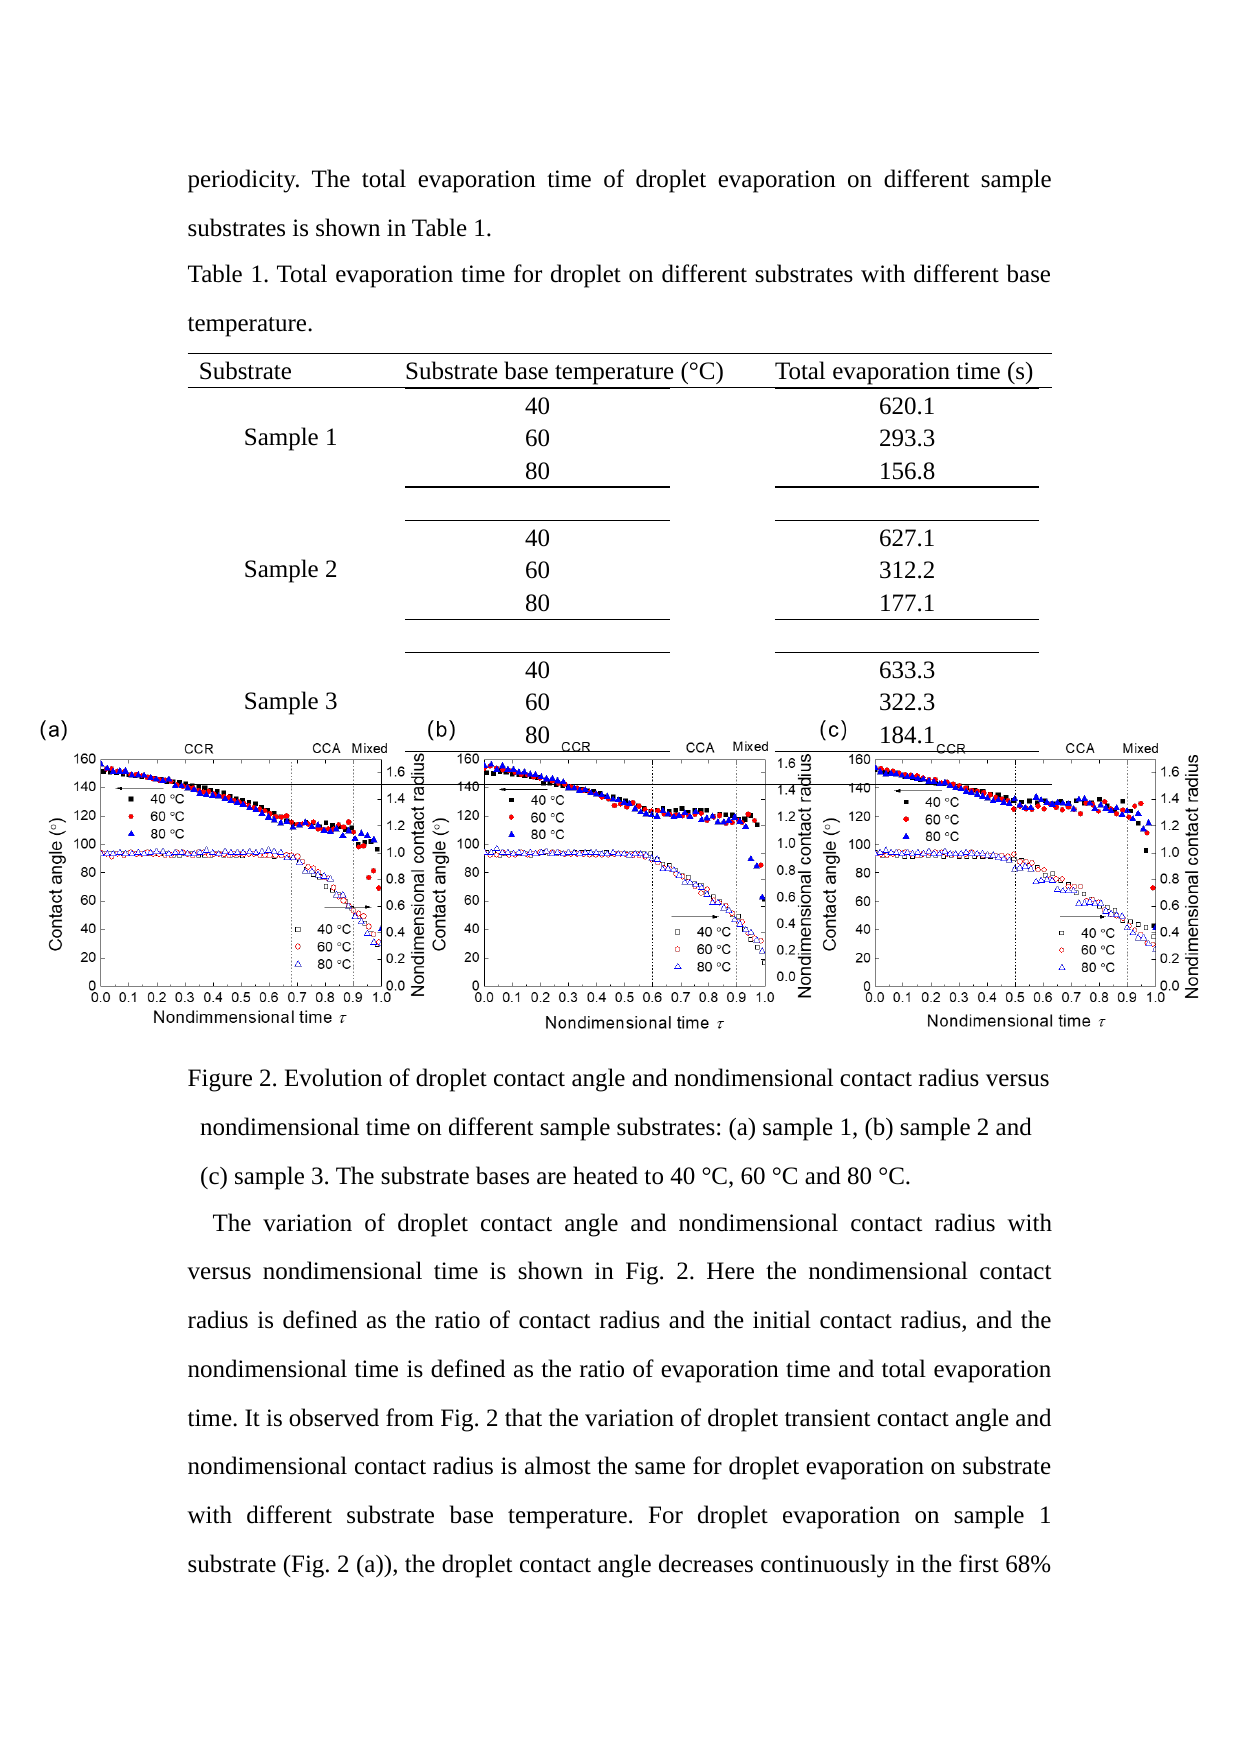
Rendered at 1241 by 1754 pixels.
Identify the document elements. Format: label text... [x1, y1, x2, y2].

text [187, 162, 1053, 243]
table_cell [394, 652, 763, 715]
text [187, 1206, 1053, 1579]
text Figure 2. Evolution of droplet contact angle and nondimensional contact radius versus nondimensional time on different sample substrates: (a) sample 1, (b) sample 2 and (c) sample 3. The substrate bases are heated to 40 °C, 60 °C and 80 °C. [187, 1032, 1053, 1191]
table_cell Sample 1 [188, 388, 394, 520]
table_cell [764, 520, 1052, 652]
picture [37, 715, 1203, 1032]
table_header Substrate [188, 354, 394, 387]
table_header Total evaporation time (s) [764, 354, 1052, 387]
table_cell Sample 2 [188, 520, 394, 652]
table_cell Sample 3 [188, 652, 394, 715]
text Table 1. Total evaporation time for droplet on different substrates with different base temperature. [187, 258, 1053, 339]
table_cell [764, 652, 1052, 715]
table_cell [764, 388, 1052, 520]
table_cell [394, 388, 763, 520]
table_cell [394, 520, 763, 652]
table_header Substrate base temperature (°C) [394, 354, 763, 387]
